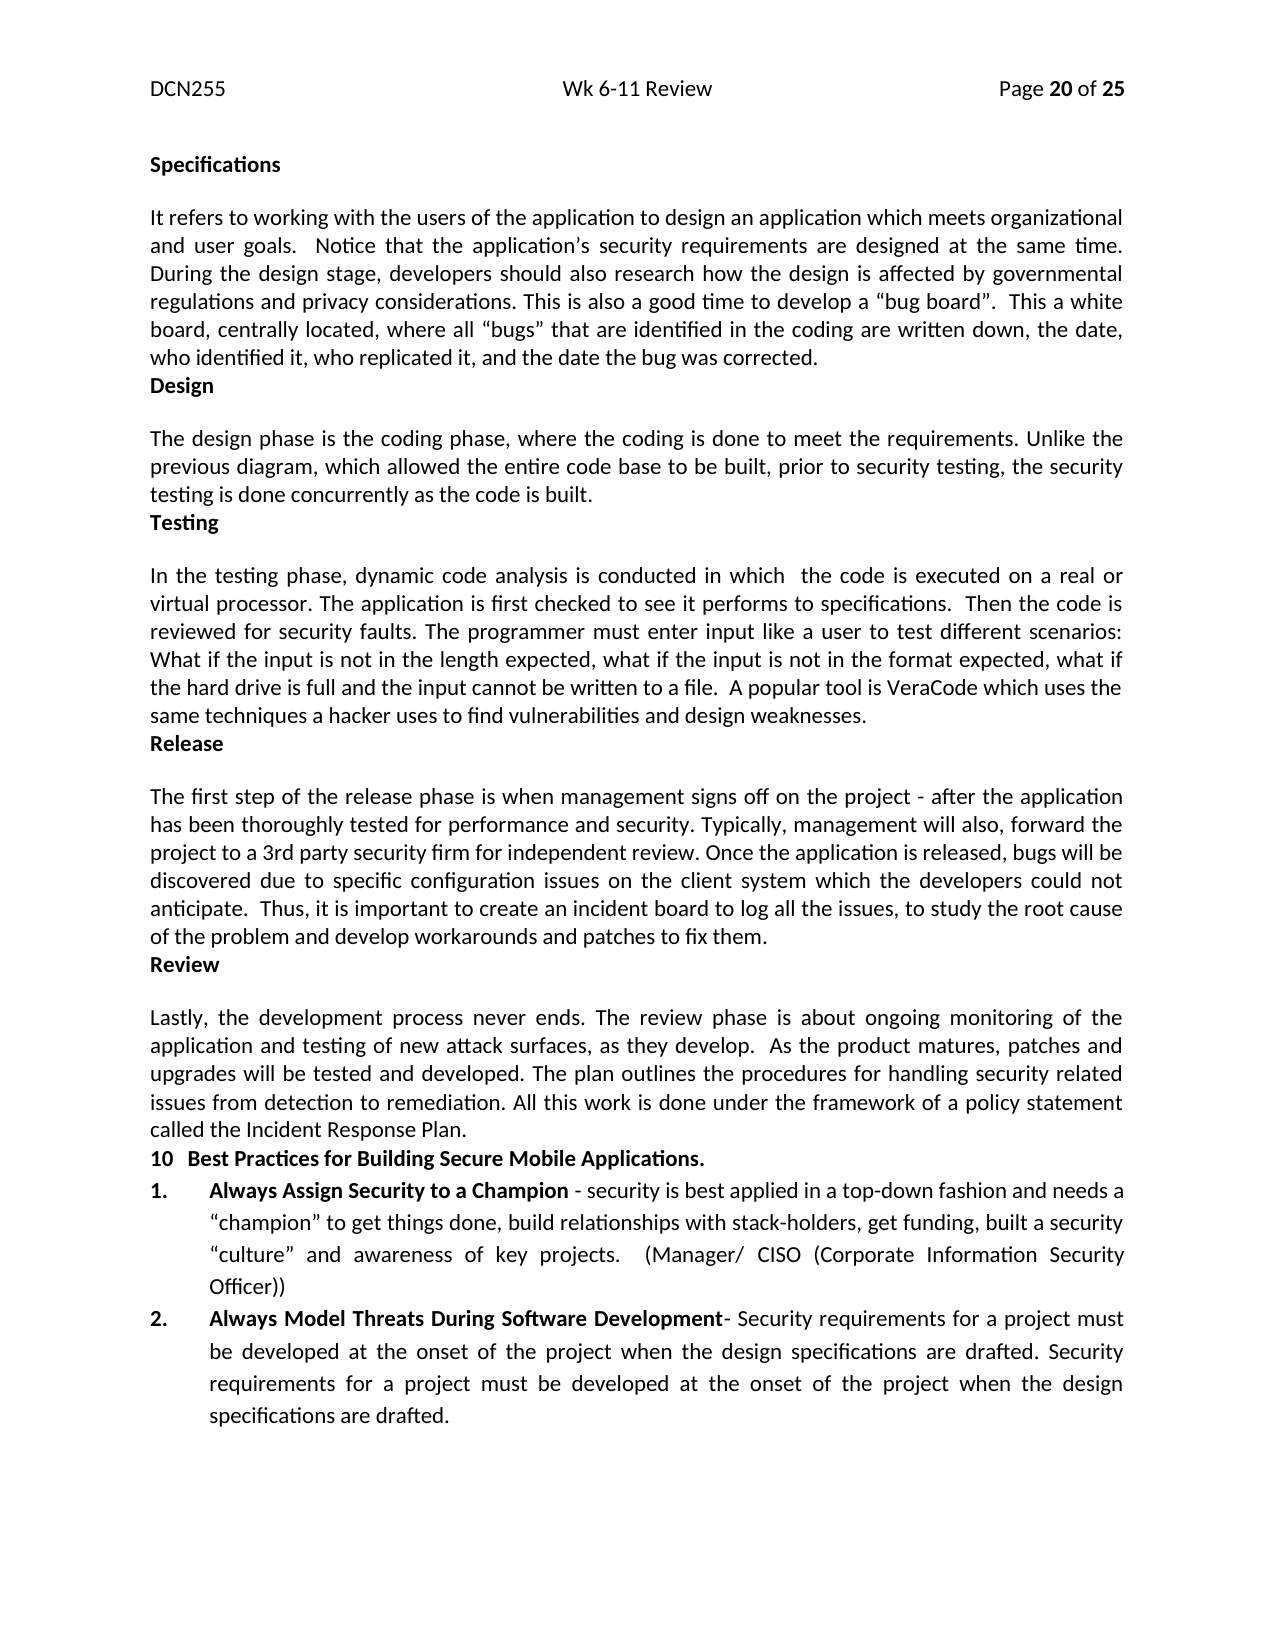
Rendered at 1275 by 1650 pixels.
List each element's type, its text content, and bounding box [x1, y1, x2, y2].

list Best Practices for Building Secure Mobile Applications. [150, 1144, 1125, 1172]
text Release [150, 729, 1125, 757]
text Review [150, 951, 1125, 978]
text It refers to working with the users of the application to design an application which meets organizational and user goals. Notice that the application’s security requirements are designed at the same time. During the design stage, developers should also research how the design is affected by governmental regulations and privacy considerations. This is also a good time to develop a “bug board”. This a white board, centrally located, where all “bugs” that are identified in the coding are written down, the date, who identified it, who replicated it, and the date the bug was corrected. [150, 203, 1125, 371]
text Lastly, the development process never ends. The review phase is about ongoing monitoring of the application and testing of new attack surfaces, as they develop. As the product matures, patches and upgrades will be tested and developed. The plan outlines the procedures for handling security related issues from detection to remediation. All this work is done under the framework of a policy statement called the Incident Response Plan. [150, 1003, 1125, 1144]
text In the testing phase, dynamic code analysis is conducted in which the code is executed on a real or virtual processor. The application is first checked to see it performs to specifications. Then the code is reviewed for security faults. The programmer must enter input like a user to test different scenarios: What if the input is not in the length expected, what if the input is not in the format expected, what if the hard drive is full and the input cannot be written to a file. A popular tool is VeraCode which uses the same techniques a hacker uses to find vulnerabilities and design weaknesses. [150, 561, 1125, 729]
list Always Assign Security to a Champion - security is best applied in a top-down fashion and needs a “champion” to get things done, build relationships with stack-holders, get funding, built a security “culture” and awareness of key projects. (Manager/ CISO (Corporate Information Security Officer)) [150, 1176, 1125, 1300]
text The first step of the release phase is when management signs off on the project - after the application has been thoroughly tested for performance and security. Typically, management will also, forward the project to a 3rd party security firm for independent review. Once the application is released, bugs will be discovered due to specific configuration issues on the client system which the developers could not anticipate. Thus, it is important to create an incident board to log all the issues, to study the root cause of the problem and develop workarounds and patches to fix them. [150, 782, 1125, 951]
text Design [150, 371, 1125, 399]
list Always Model Threats During Software Development- Security requirements for a project must be developed at the onset of the project when the design specifications are drafted. Security requirements for a project must be developed at the onset of the project when the design specifications are drafted. [150, 1304, 1125, 1429]
text The design phase is the coding phase, where the coding is done to meet the requirements. Unlike the previous diagram, which allowed the entire code base to be built, prior to security testing, the security testing is done concurrently as the code is built. [150, 424, 1125, 508]
text Specifications [150, 150, 1125, 178]
text Testing [150, 508, 1125, 536]
